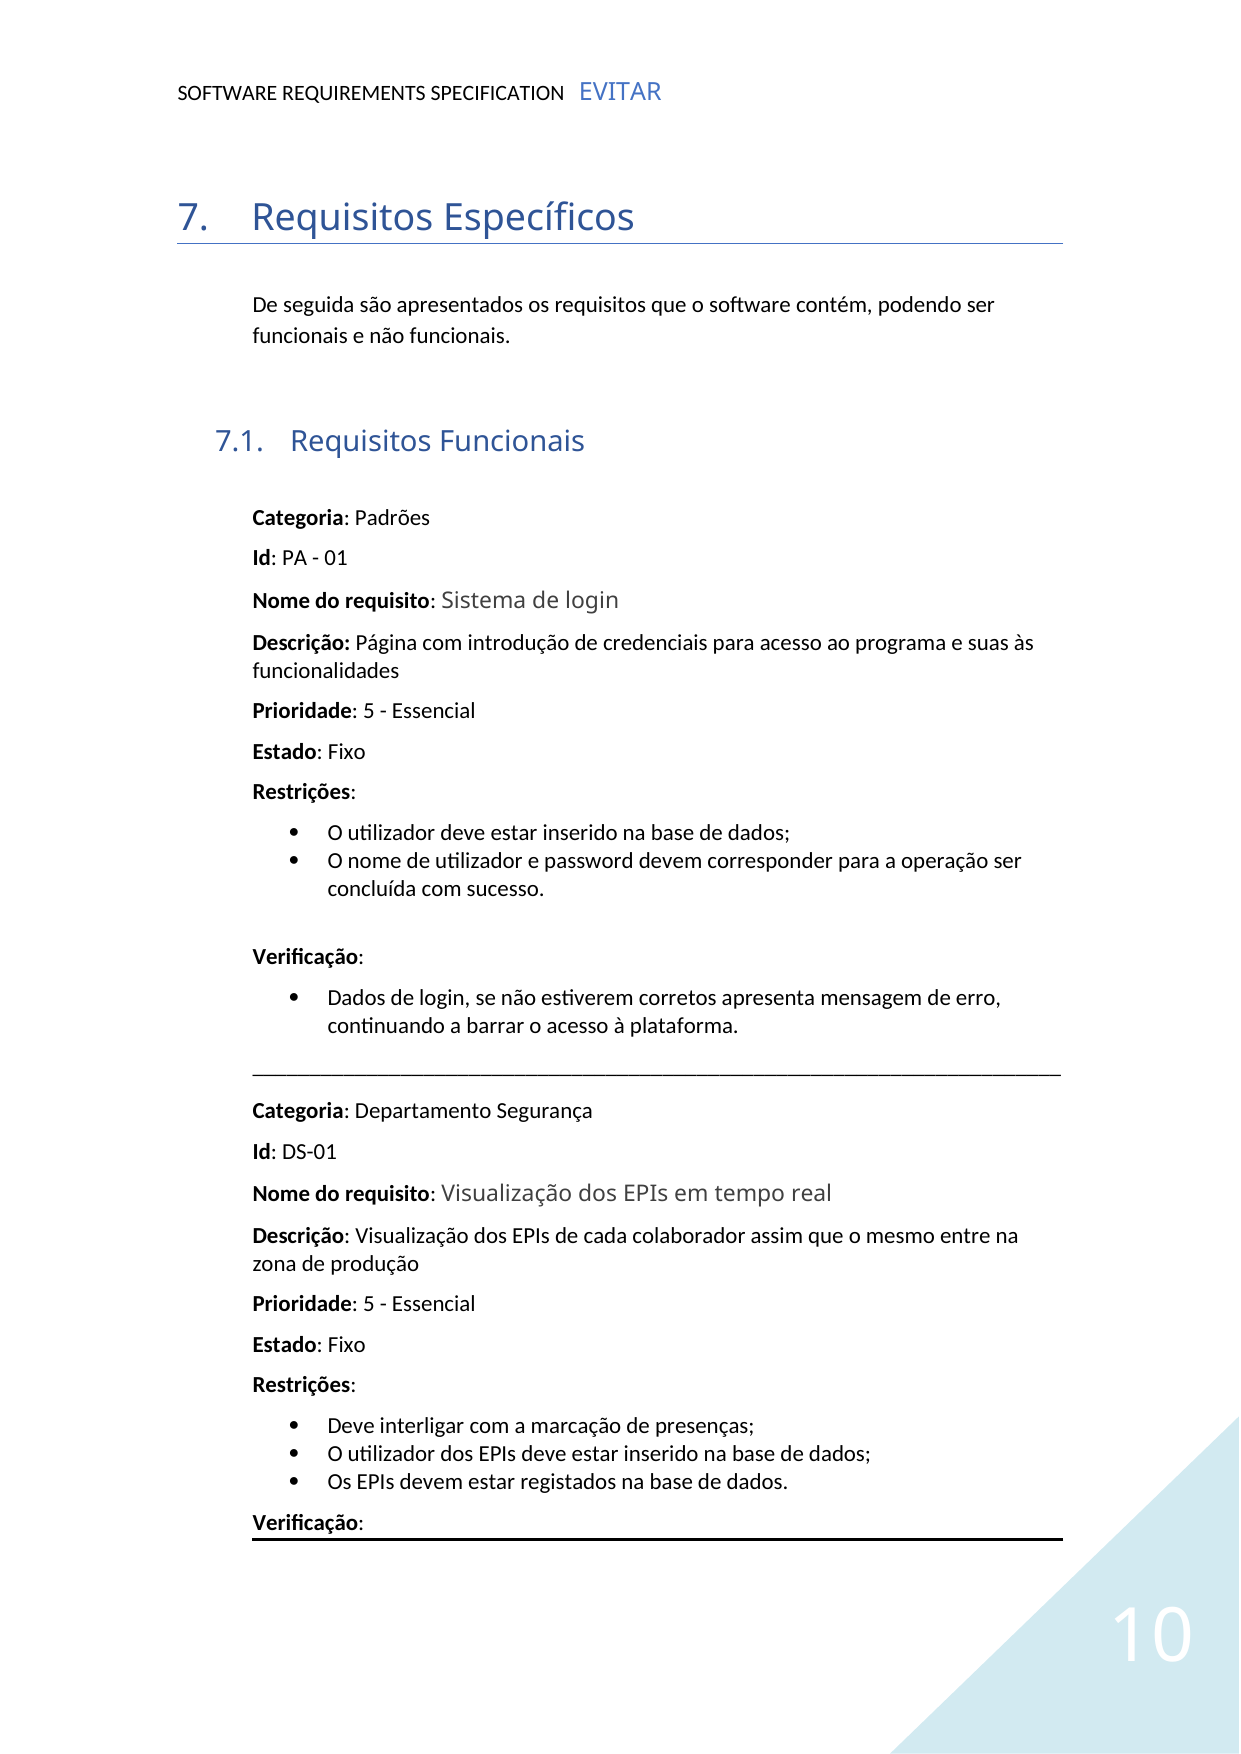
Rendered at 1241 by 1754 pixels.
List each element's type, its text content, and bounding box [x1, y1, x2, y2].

subtitle Requisitos Funcionais [215, 420, 1063, 460]
text Nome do requisito: Visualização dos EPIs em tempo real [252, 1177, 1063, 1208]
text Descrição: Página com introdução de credenciais para acesso ao programa e suas às funcionalidades [252, 628, 1063, 684]
list O utilizador dos EPIs deve estar inserido na base de dados; [290, 1439, 1063, 1467]
text Estado: Fixo [252, 1330, 1063, 1358]
text Restrições: [252, 1371, 1063, 1399]
text Prioridade: 5 - Essencial [252, 696, 1063, 724]
list O nome de utilizador e password devem corresponder para a operação ser concluída com sucesso. [290, 846, 1063, 902]
text Estado: Fixo [252, 737, 1063, 765]
list Os EPIs devem estar registados na base de dados. [290, 1467, 1063, 1495]
text _______________________________________________________________________ [252, 1052, 1063, 1079]
list Deve interligar com a marcação de presenças; [290, 1411, 1063, 1439]
text Id: DS-01 [252, 1137, 1063, 1165]
text Descrição: Visualização dos EPIs de cada colaborador assim que o mesmo entre na zona de produção [252, 1221, 1063, 1277]
text Categoria: Padrões [252, 503, 1063, 531]
text Categoria: Departamento Segurança [252, 1096, 1063, 1124]
text Restrições: [252, 777, 1063, 805]
text Id: PA - 01 [252, 543, 1063, 572]
text De seguida são apresentados os requisitos que o software contém, podendo ser funcionais e não funcionais. [252, 290, 1063, 349]
list O utilizador deve estar inserido na base de dados; [290, 818, 1063, 846]
text Verificação: [252, 914, 1063, 971]
subtitle Requisitos Específicos [177, 190, 1063, 243]
text Verificação: [252, 1508, 1063, 1538]
list Dados de login, se não estiverem corretos apresenta mensagem de erro, continuando a barrar o acesso à plataforma. [290, 983, 1063, 1039]
text Prioridade: 5 - Essencial [252, 1289, 1063, 1318]
text Nome do requisito: Sistema de login [252, 584, 1063, 615]
